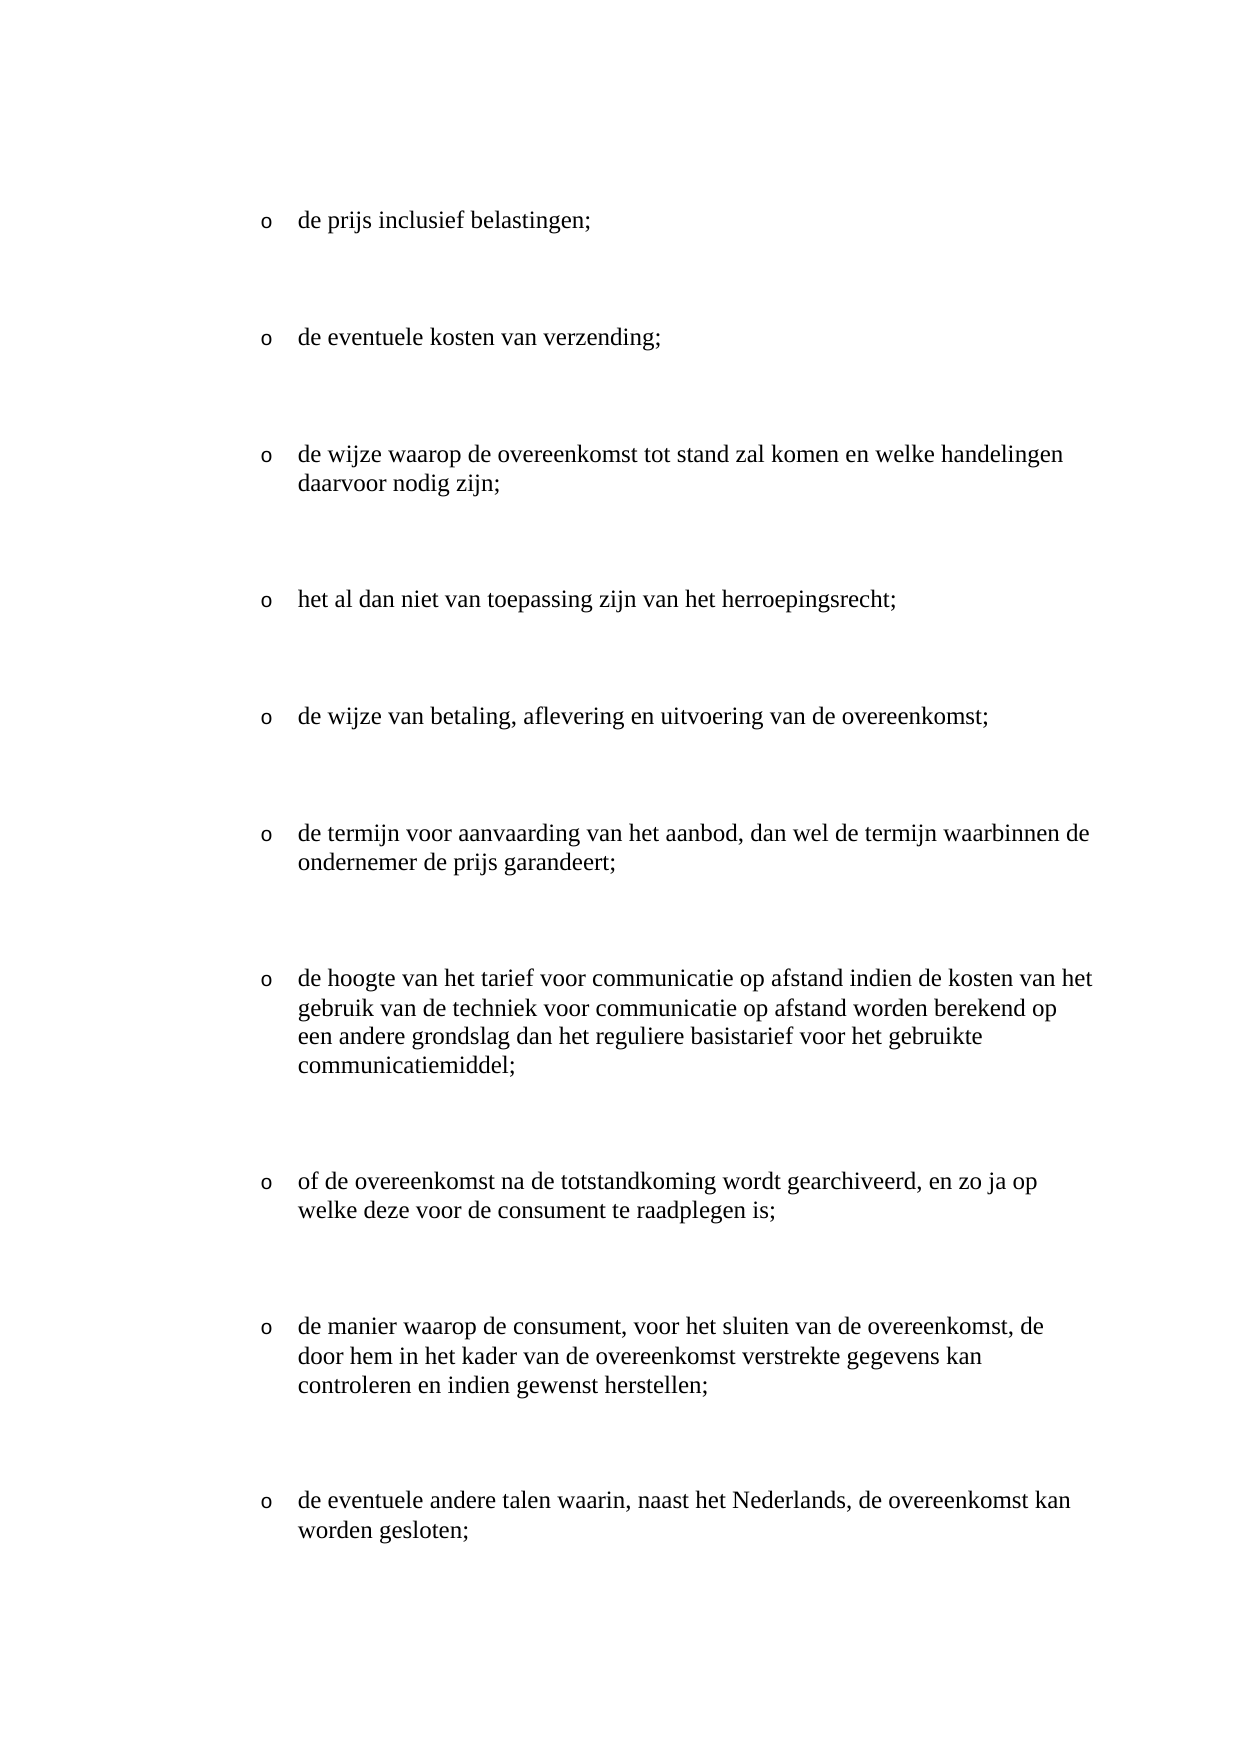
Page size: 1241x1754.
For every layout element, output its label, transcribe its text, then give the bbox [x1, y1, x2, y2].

list de hoogte van het tarief voor communicatie op afstand indien de kosten van het gebruik van de techniek voor communicatie op afstand worden berekend op een andere grondslag dan het reguliere basistarief voor het gebruikte communicatiemiddel; [260, 963, 1093, 1079]
list de manier waarop de consument, voor het sluiten van de overeenkomst, de door hem in het kader van de overeenkomst verstrekte gegevens kan controleren en indien gewenst herstellen; [260, 1311, 1093, 1398]
list de eventuele kosten van verzending; [260, 322, 1093, 352]
list de wijze waarop de overeenkomst tot stand zal komen en welke handelingen daarvoor nodig zijn; [260, 439, 1093, 497]
list het al dan niet van toepassing zijn van het herroepingsrecht; [260, 584, 1093, 614]
list de prijs inclusief belastingen; [260, 206, 1093, 235]
list de wijze van betaling, aflevering en uitvoering van de overeenkomst; [260, 701, 1093, 731]
list de termijn voor aanvaarding van het aanbod, dan wel de termijn waarbinnen de ondernemer de prijs garandeert; [260, 818, 1093, 876]
list de eventuele andere talen waarin, naast het Nederlands, de overeenkomst kan worden gesloten; [260, 1486, 1093, 1544]
list of de overeenkomst na de totstandkoming wordt gearchiveerd, en zo ja op welke deze voor de consument te raadplegen is; [260, 1166, 1093, 1224]
